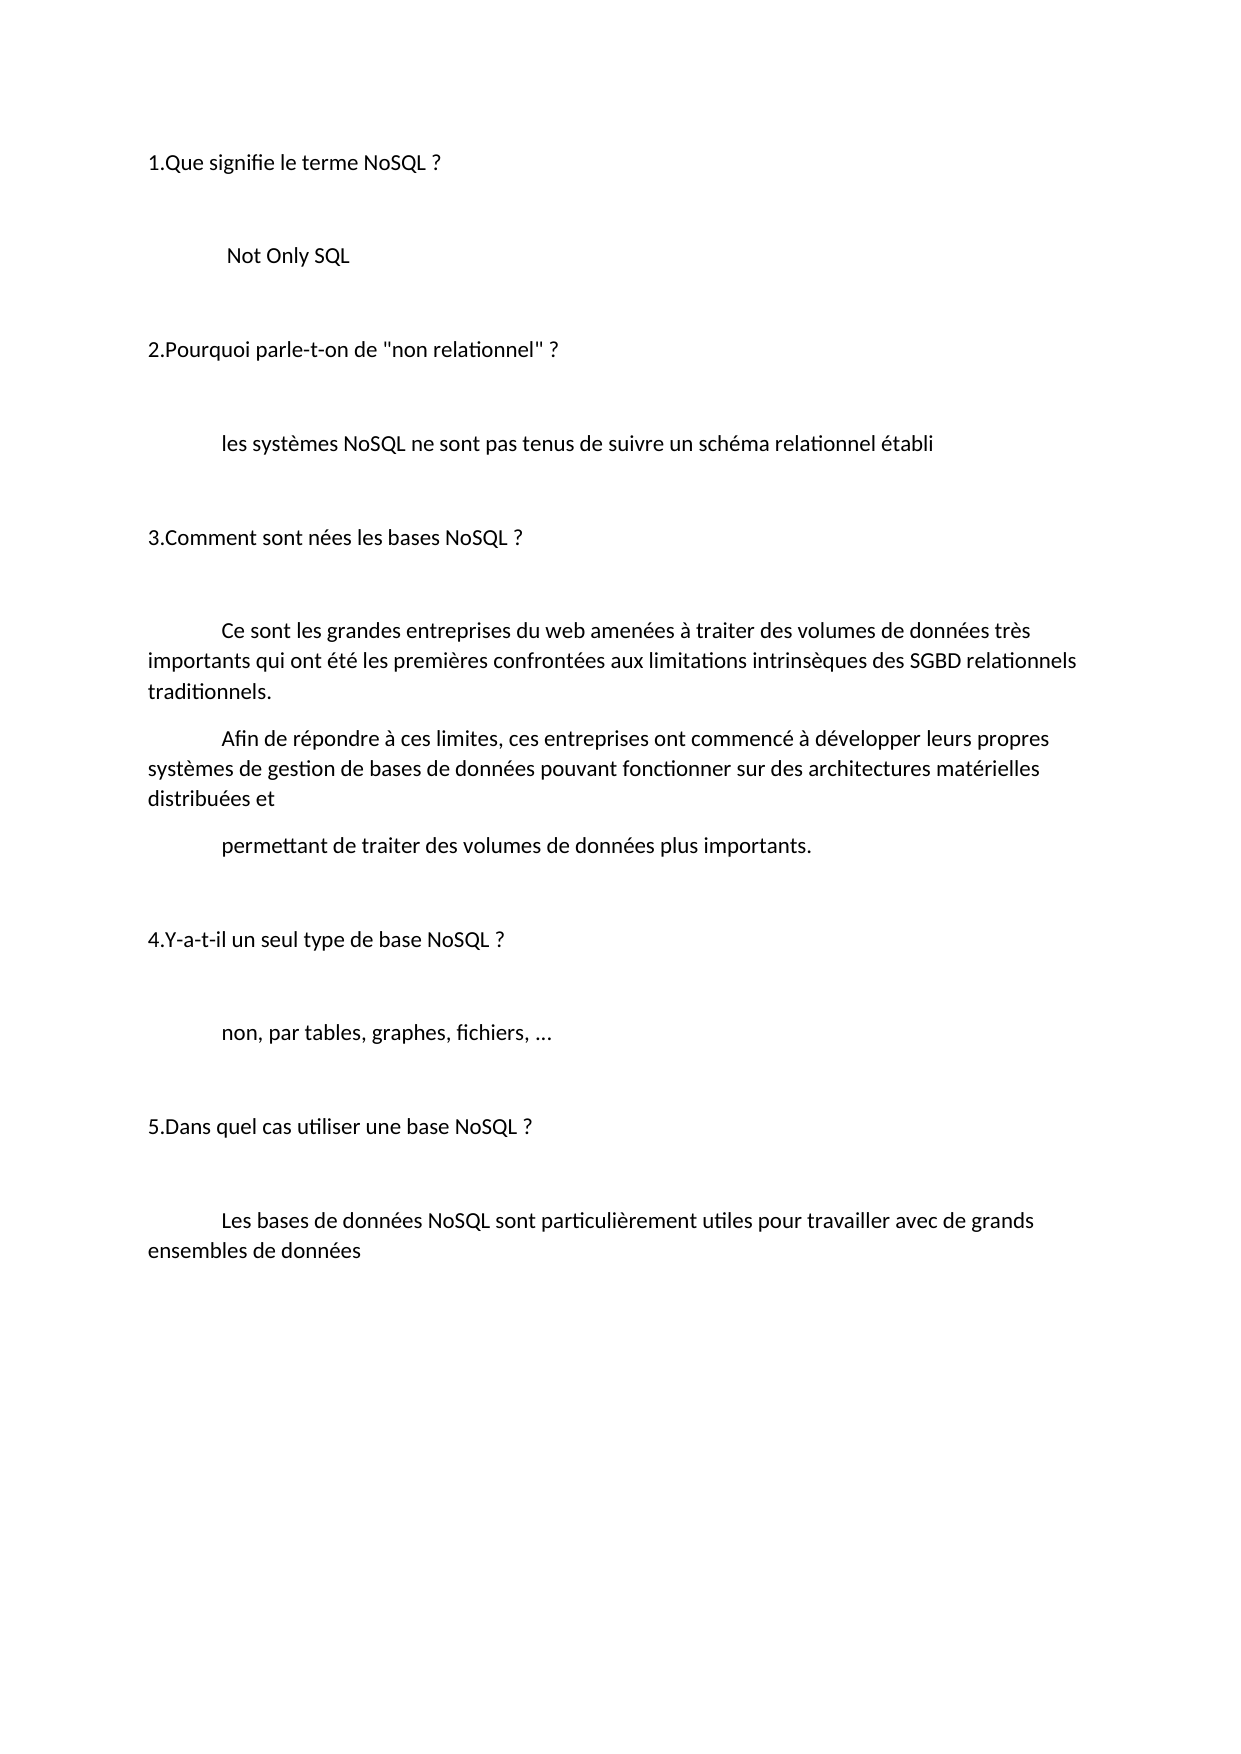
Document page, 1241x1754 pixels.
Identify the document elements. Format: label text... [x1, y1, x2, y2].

text 4.Y-a-t-il un seul type de base NoSQL ? [148, 925, 1093, 953]
text Les bases de données NoSQL sont particulièrement utiles pour travailler avec de grands ensembles de données [148, 1206, 1093, 1264]
text Afin de répondre à ces limites, ces entreprises ont commencé à développer leurs propres systèmes de gestion de bases de données pouvant fonctionner sur des architectures matérielles distribuées et [148, 724, 1093, 812]
text Not Only SQL [148, 241, 1093, 269]
text non, par tables, graphes, fichiers, ... [148, 1018, 1093, 1046]
text 1.Que signifie le terme NoSQL ? [148, 148, 1093, 176]
text 5.Dans quel cas utiliser une base NoSQL ? [148, 1112, 1093, 1140]
text Ce sont les grandes entreprises du web amenées à traiter des volumes de données très importants qui ont été les premières confrontées aux limitations intrinsèques des SGBD relationnels traditionnels. [148, 616, 1093, 705]
text les systèmes NoSQL ne sont pas tenus de suivre un schéma relationnel établi [148, 429, 1093, 457]
text 3.Comment sont nées les bases NoSQL ? [148, 523, 1093, 551]
text permettant de traiter des volumes de données plus importants. [148, 831, 1093, 859]
text 2.Pourquoi parle-t-on de "non relationnel" ? [148, 335, 1093, 363]
